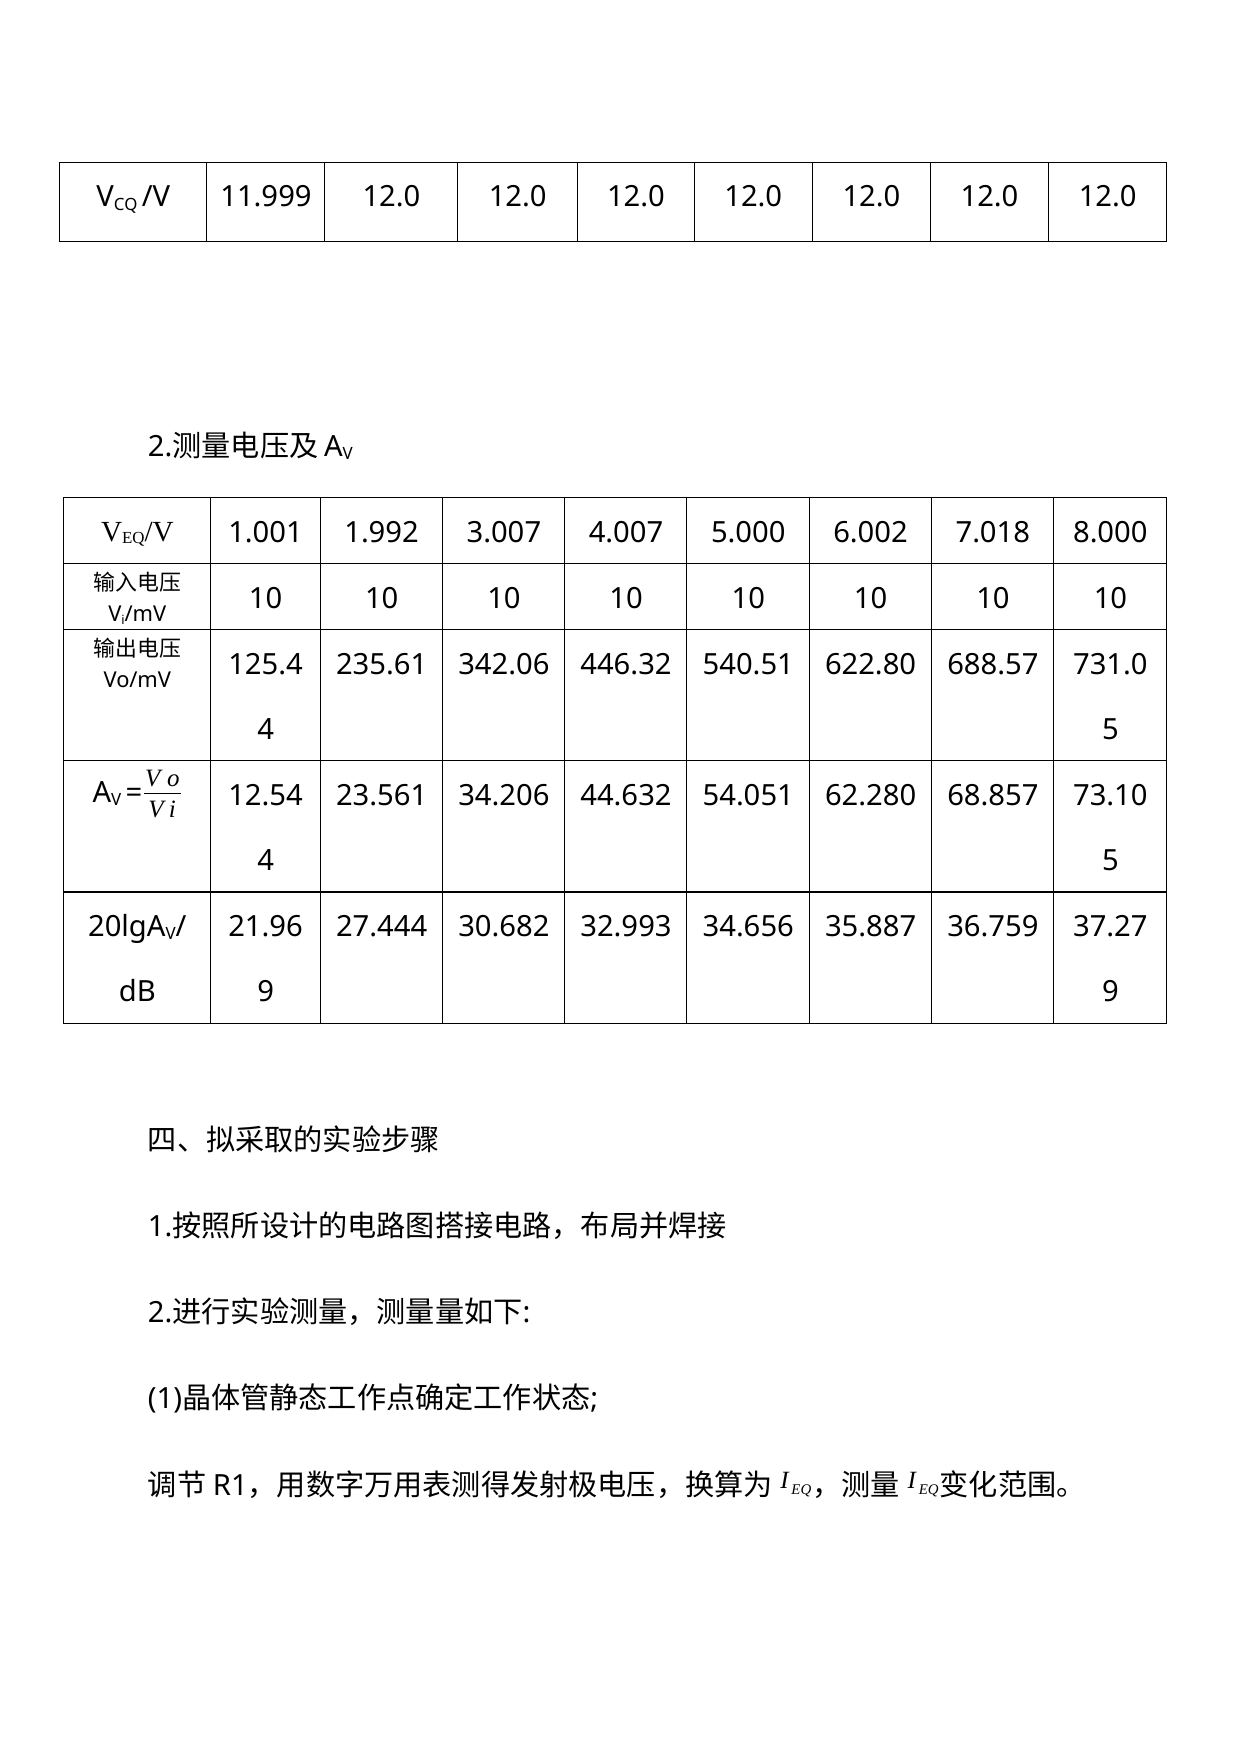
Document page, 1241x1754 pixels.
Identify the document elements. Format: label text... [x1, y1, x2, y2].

table_cell 10 [443, 564, 564, 629]
table_cell 34.206 [443, 761, 564, 891]
table_cell 12.0 [458, 163, 577, 241]
table_cell 73.105 [1054, 761, 1166, 891]
table_cell 688.57 [932, 630, 1053, 760]
text 2.进行实验测量，测量量如下: [148, 1278, 1092, 1343]
table_cell 10 [932, 564, 1053, 629]
table_cell 12.0 [695, 163, 812, 241]
text 调节 R1，用数字万用表测得发射极电压，换算为 ，测量 变化范围。 [148, 1450, 1092, 1515]
table_header 3.007 [443, 498, 564, 563]
table_header 8.000 [1054, 498, 1166, 563]
table_header 1.001 [211, 498, 320, 563]
table_cell 12.0 [1049, 163, 1166, 241]
table_cell VCQ /V [60, 163, 206, 241]
table_cell 10 [565, 564, 686, 629]
table_cell 10 [211, 564, 320, 629]
table_cell 540.51 [687, 630, 809, 760]
table_cell 10 [810, 564, 931, 629]
table_cell 20lgAV/dB [64, 893, 210, 1022]
table_cell 35.887 [810, 893, 931, 1022]
table_cell 21.969 [211, 893, 320, 1022]
table_cell 32.993 [565, 893, 686, 1022]
table_cell 342.06 [443, 630, 564, 760]
table_header 7.018 [932, 498, 1053, 563]
table_cell 12.0 [931, 163, 1048, 241]
text 四、拟采取的实验步骤 [148, 1105, 1092, 1170]
table_cell 622.80 [810, 630, 931, 760]
table_header 5.000 [687, 498, 809, 563]
table_cell 10 [687, 564, 809, 629]
table_cell 62.280 [810, 761, 931, 891]
table_cell 30.682 [443, 893, 564, 1022]
table_cell 34.656 [687, 893, 809, 1022]
table_header VEQ/V [64, 498, 210, 563]
table_cell 10 [321, 564, 442, 629]
text 2.测量电压及AV [148, 411, 1092, 476]
table_header 1.992 [321, 498, 442, 563]
table_cell 235.61 [321, 630, 442, 760]
table_header 4.007 [565, 498, 686, 563]
table_cell 12.544 [211, 761, 320, 891]
table_cell 输入电压Vi/mV [64, 564, 210, 629]
table_cell 11.999 [207, 163, 324, 241]
table_cell 125.44 [211, 630, 320, 760]
table_cell 12.0 [325, 163, 457, 241]
table_cell 731.05 [1054, 630, 1166, 760]
table_cell 68.857 [932, 761, 1053, 891]
table_cell 446.32 [565, 630, 686, 760]
table_cell 12.0 [813, 163, 930, 241]
table_cell 23.561 [321, 761, 442, 891]
table_cell AV = [64, 761, 210, 891]
table_cell 54.051 [687, 761, 809, 891]
table_cell 44.632 [565, 761, 686, 891]
table_cell 27.444 [321, 893, 442, 1022]
table_cell 12.0 [578, 163, 694, 241]
text (1)晶体管静态工作点确定工作状态; [148, 1364, 1092, 1429]
table_header 6.002 [810, 498, 931, 563]
table_cell 10 [1054, 564, 1166, 629]
table_cell 37.279 [1054, 893, 1166, 1022]
table_cell 36.759 [932, 893, 1053, 1022]
table_cell 输出电压Vo/mV [64, 630, 210, 760]
text 1.按照所设计的电路图搭接电路，布局并焊接 [148, 1191, 1092, 1256]
